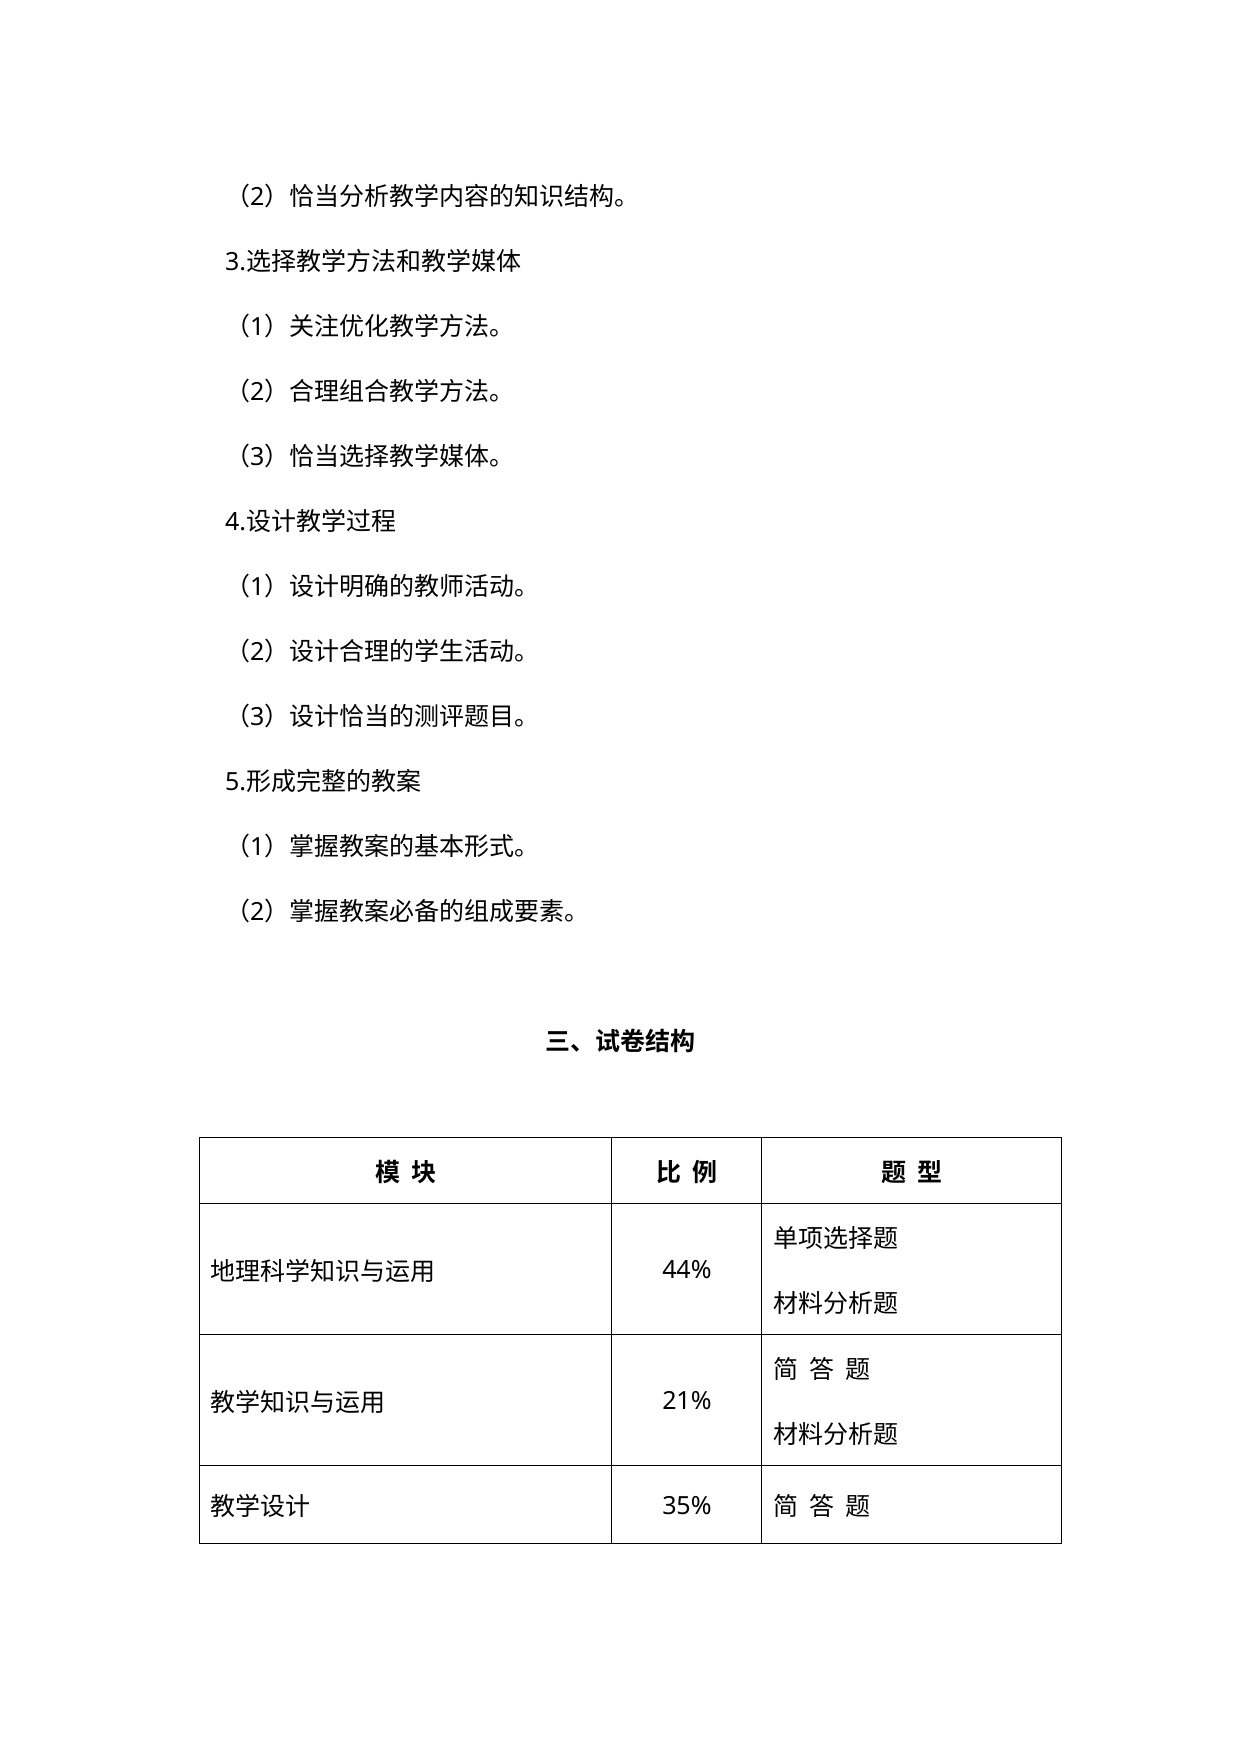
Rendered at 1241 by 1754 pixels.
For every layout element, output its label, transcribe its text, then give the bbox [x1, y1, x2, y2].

text （1）掌握教案的基本形式。 [187, 812, 1053, 877]
text （2）设计合理的学生活动。 [187, 617, 1053, 682]
text （1）关注优化教学方法。 [187, 292, 1053, 357]
text （3）设计恰当的测评题目。 [187, 682, 1053, 747]
text 4.设计教学过程 [187, 487, 1053, 552]
text （2）合理组合教学方法。 [187, 357, 1053, 422]
table_cell 教学知识与运用 [200, 1335, 611, 1465]
text （3）恰当选择教学媒体。 [187, 422, 1053, 487]
table_header 模 块 [200, 1138, 611, 1203]
table_cell 44% [612, 1204, 761, 1334]
text （2）掌握教案必备的组成要素。 [187, 877, 1053, 942]
table_header 题 型 [762, 1138, 1061, 1203]
table_cell 简 答 题 材料分析题 教学设计题 [762, 1466, 1061, 1543]
text 5.形成完整的教案 [187, 747, 1053, 812]
text 三、试卷结构 [187, 1007, 1053, 1072]
text 3.选择教学方法和教学媒体 [187, 227, 1053, 292]
table_cell 简 答 题 材料分析题 [762, 1335, 1061, 1465]
text （2）恰当分析教学内容的知识结构。 [187, 162, 1053, 227]
table_cell 教学设计 [200, 1466, 611, 1543]
table_cell 21% [612, 1335, 761, 1465]
table_header 比 例 [612, 1138, 761, 1203]
table_cell 单项选择题 材料分析题 [762, 1204, 1061, 1334]
text （1）设计明确的教师活动。 [187, 552, 1053, 617]
table_cell 35% [612, 1466, 761, 1543]
table_cell 地理科学知识与运用 [200, 1204, 611, 1334]
